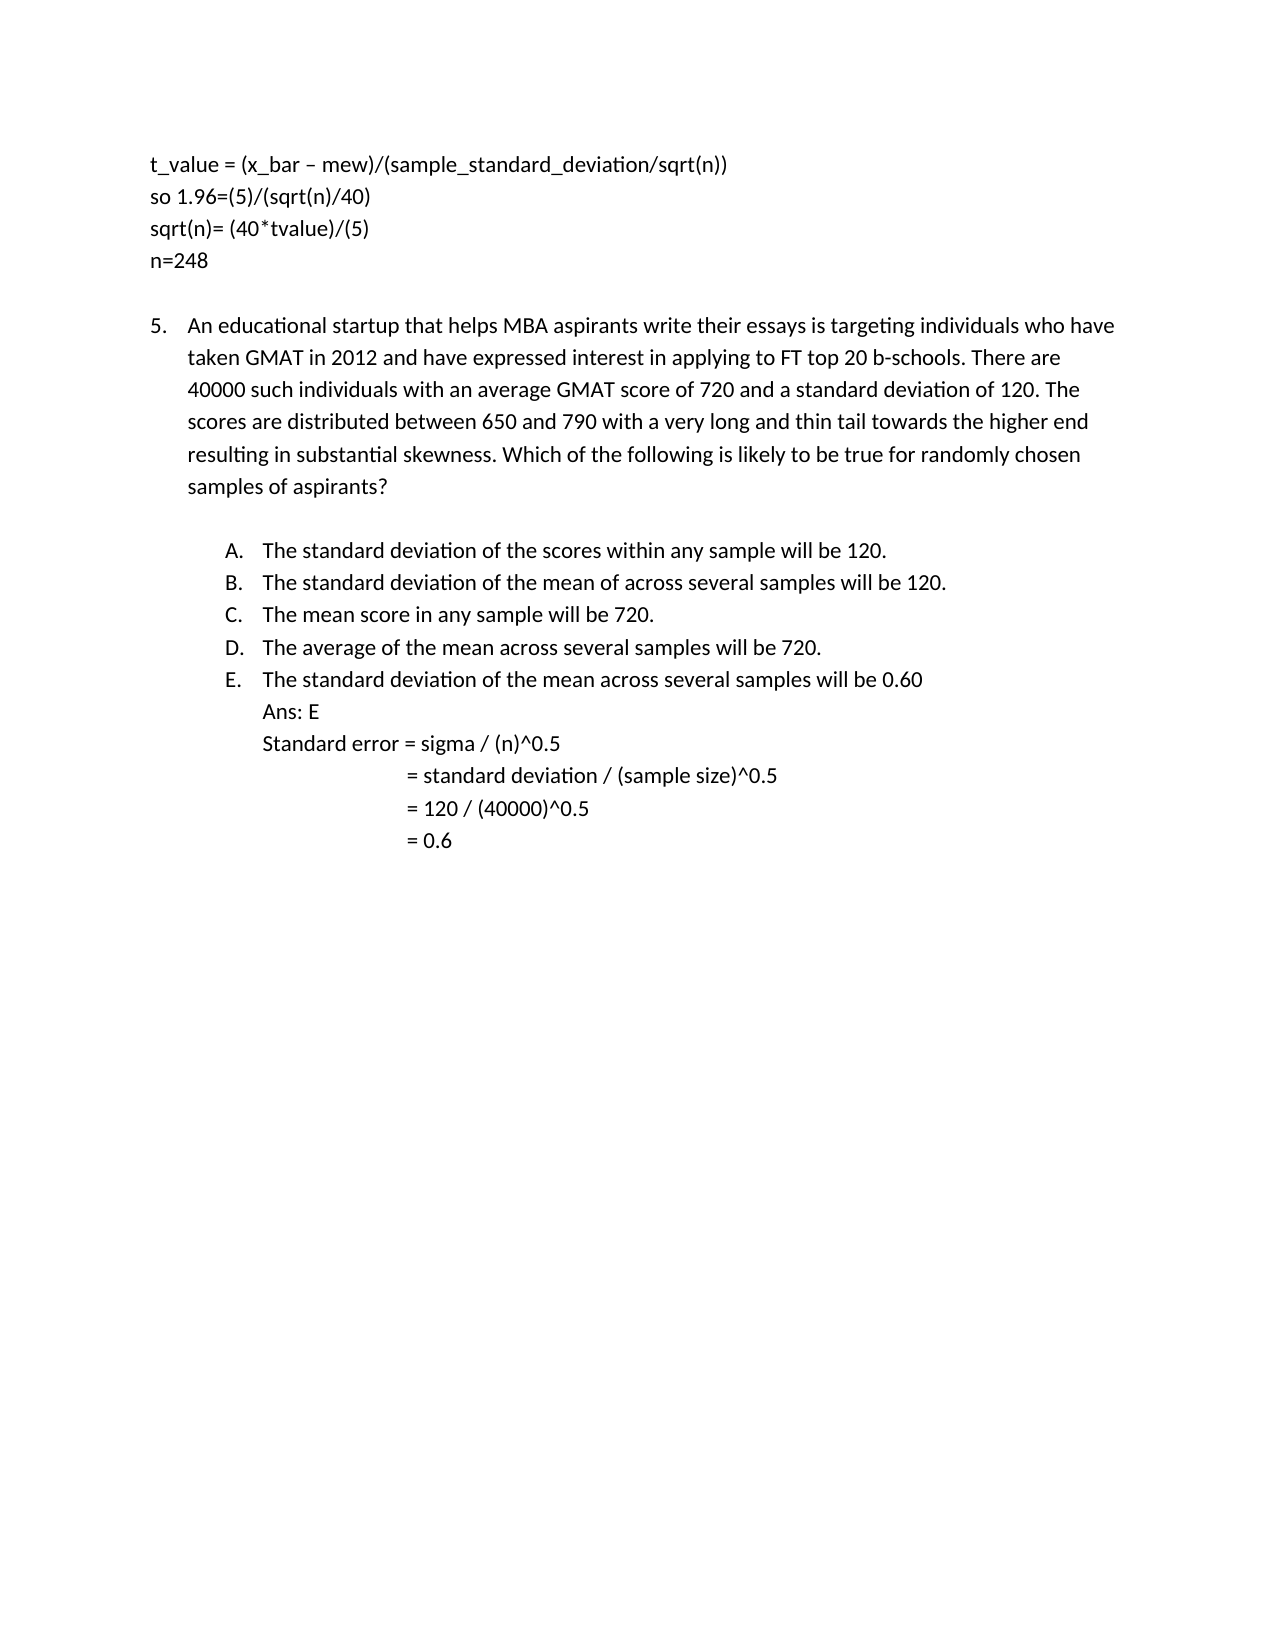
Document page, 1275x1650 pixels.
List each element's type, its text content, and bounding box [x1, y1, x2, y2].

text = 120 / (40000)^0.5 [262, 794, 1125, 822]
list The average of the mean across several samples will be 720. [225, 633, 1125, 661]
list An educational startup that helps MBA aspirants write their essays is targeting individuals who have taken GMAT in 2012 and have expressed interest in applying to FT top 20 b-schools. There are 40000 such individuals with an average GMAT score of 720 and a standard deviation of 120. The scores are distributed between 650 and 790 with a very long and thin tail towards the higher end resulting in substantial skewness. Which of the following is likely to be true for randomly chosen samples of aspirants? [150, 311, 1125, 500]
list The standard deviation of the scores within any sample will be 120. [225, 536, 1125, 564]
list The standard deviation of the mean of across several samples will be 120. [225, 568, 1125, 596]
text Standard error = sigma / (n)^0.5 [262, 729, 1125, 757]
text t_value = (x_bar – mew)/(sample_standard_deviation/sqrt(n)) so 1.96=(5)/(sqrt(n)/40) sqrt(n)= (40*tvalue)/(5) n=248 [150, 150, 1125, 274]
text = standard deviation / (sample size)^0.5 [262, 762, 1125, 789]
list The mean score in any sample will be 720. [225, 601, 1125, 629]
list The standard deviation of the mean across several samples will be 0.60 [225, 665, 1125, 693]
text Ans: E [262, 697, 1125, 725]
text = 0.6 [262, 826, 1125, 854]
